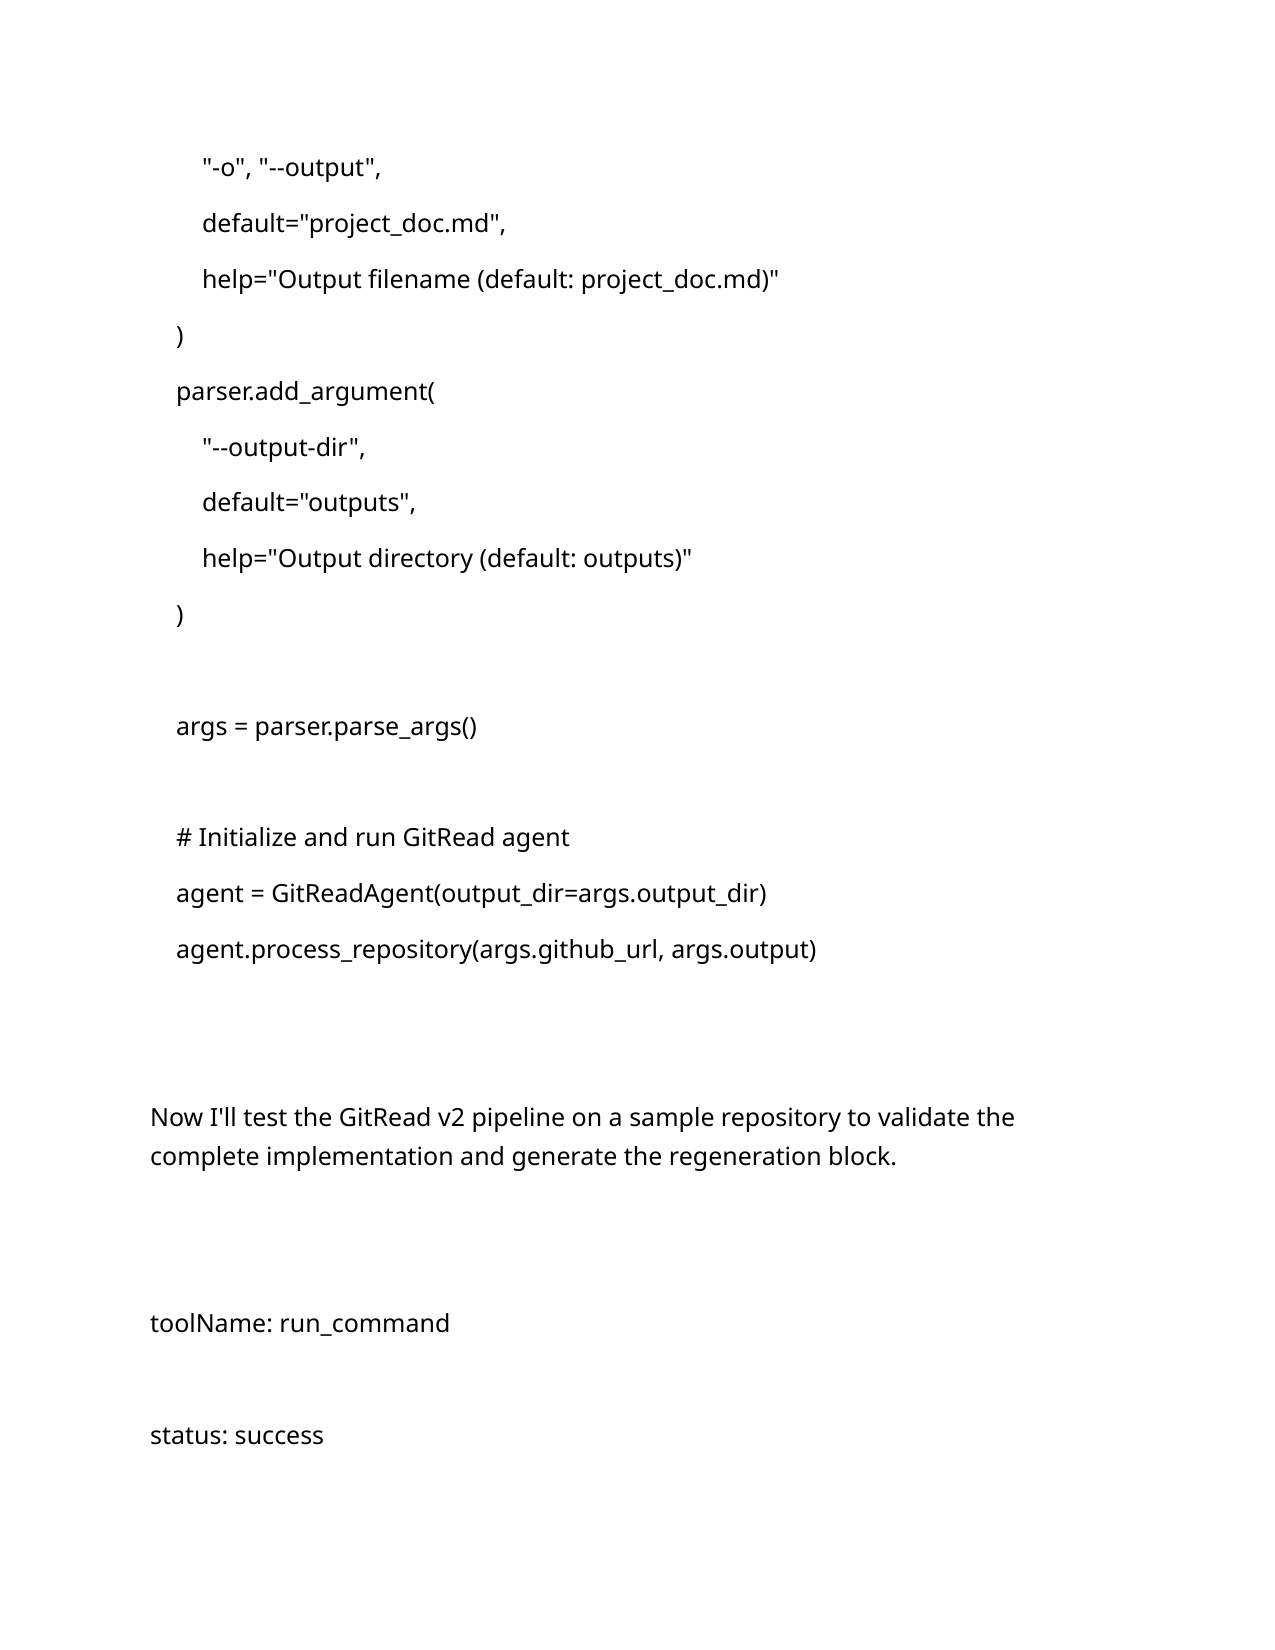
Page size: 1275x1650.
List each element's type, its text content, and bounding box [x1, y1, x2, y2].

text default="project_doc.md", [150, 206, 1125, 240]
text agent.process_repository(args.github_url, args.output) [150, 932, 1125, 966]
text status: success [150, 1417, 1125, 1452]
text args = parser.parse_args() [150, 708, 1125, 742]
text ) [150, 597, 1125, 631]
text Now I'll test the GitRead v2 pipeline on a sample repository to validate the complete implementation and generate the regeneration block. [150, 1099, 1125, 1172]
text ) [150, 317, 1125, 352]
text "--output-dir", [150, 429, 1125, 463]
text help="Output filename (default: project_doc.md)" [150, 262, 1125, 296]
text # Initialize and run GitRead agent [150, 820, 1125, 854]
text default="outputs", [150, 485, 1125, 519]
text help="Output directory (default: outputs)" [150, 541, 1125, 575]
text agent = GitReadAgent(output_dir=args.output_dir) [150, 876, 1125, 910]
text parser.add_argument( [150, 373, 1125, 407]
text "-o", "--output", [150, 150, 1125, 184]
text toolName: run_command [150, 1306, 1125, 1340]
